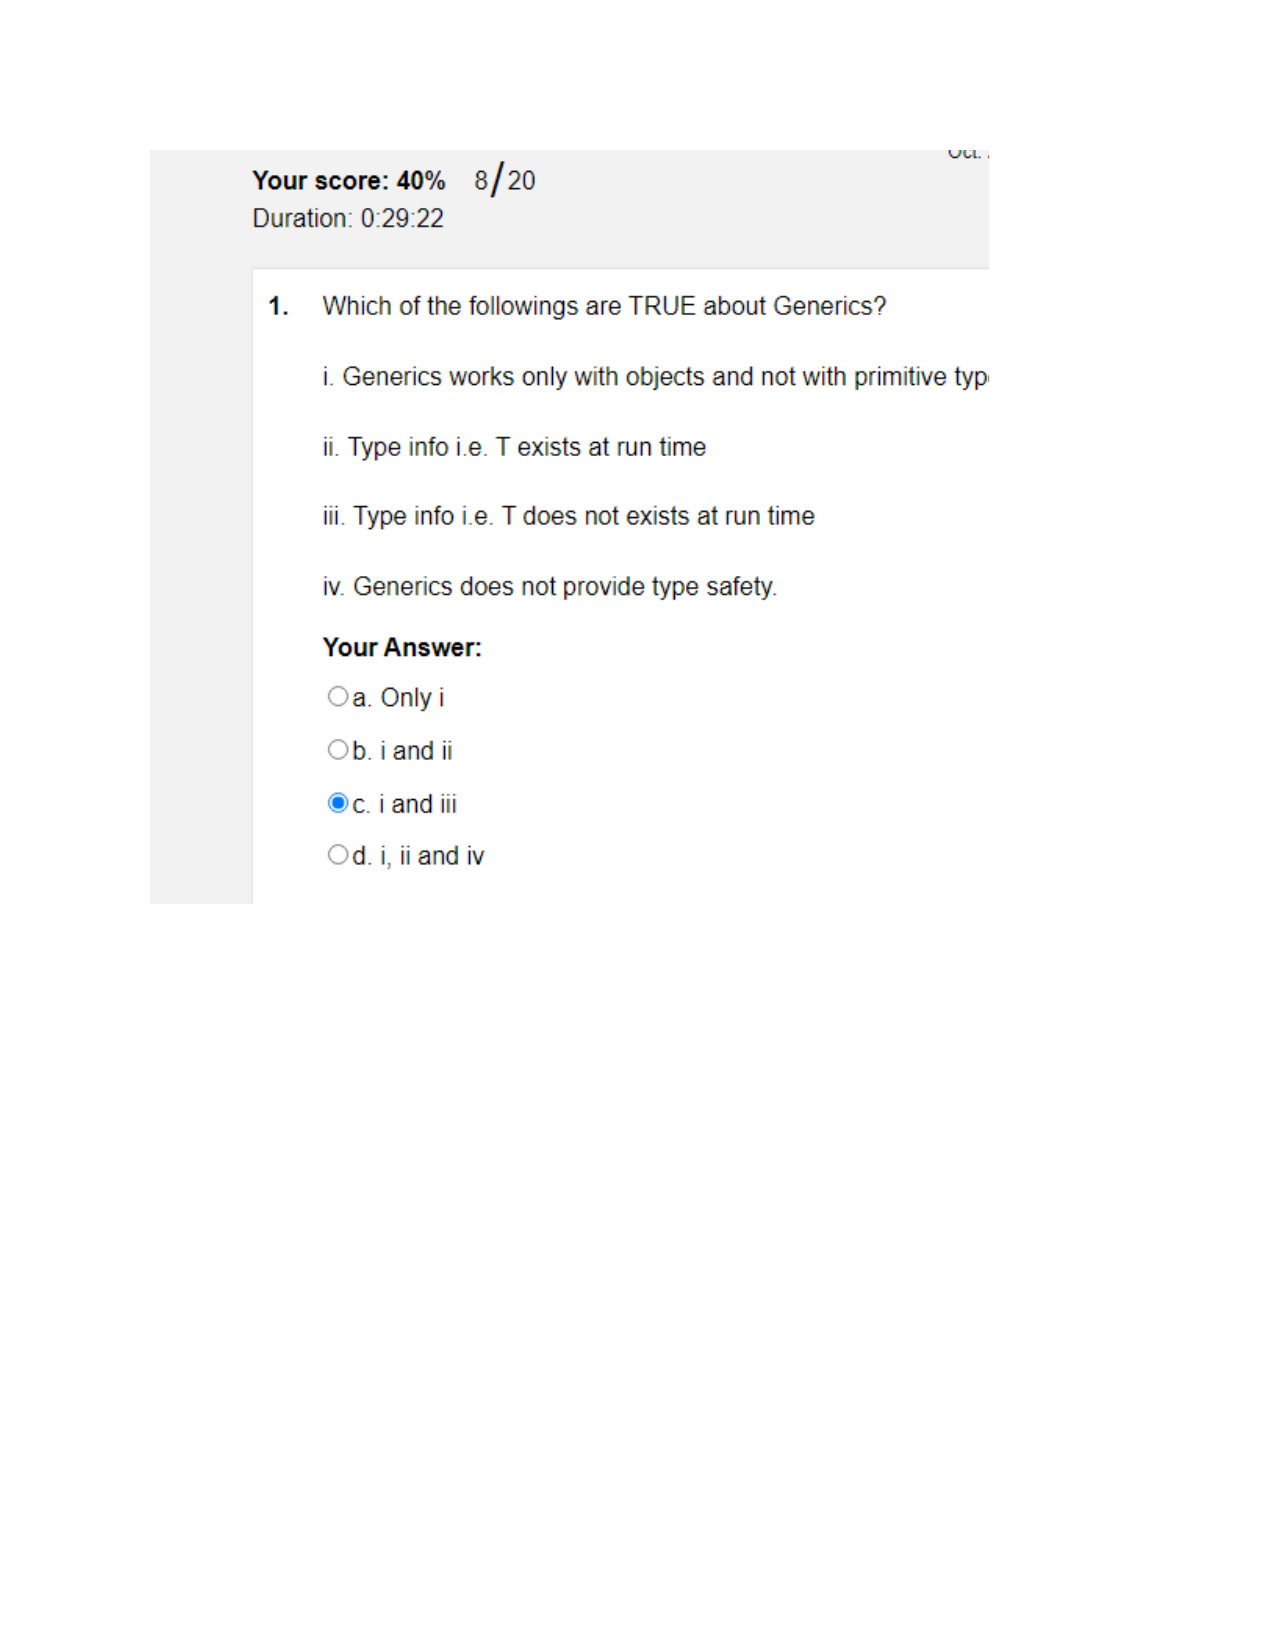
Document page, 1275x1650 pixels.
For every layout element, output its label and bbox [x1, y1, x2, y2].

picture [150, 150, 990, 904]
